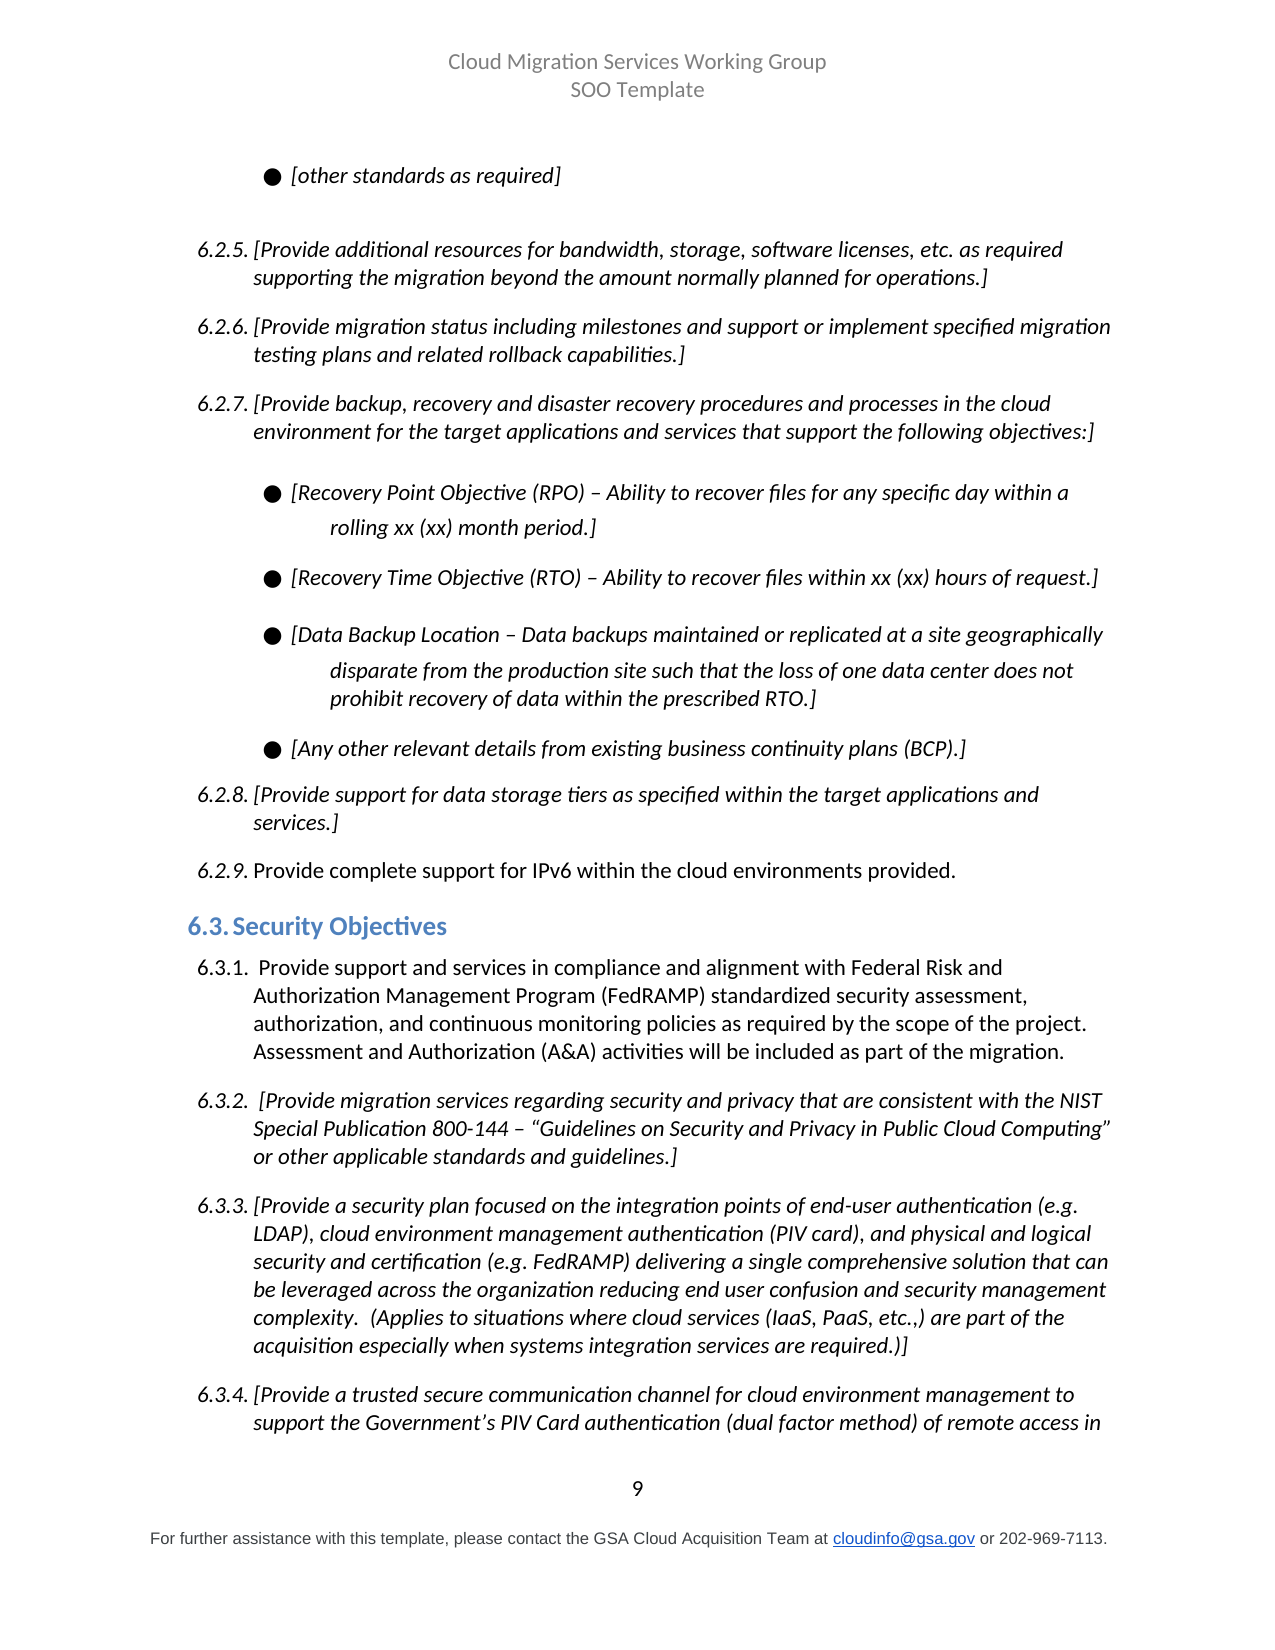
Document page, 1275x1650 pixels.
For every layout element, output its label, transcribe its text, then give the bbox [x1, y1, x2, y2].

list [Provide support for data storage tiers as specified within the target applications and services.] [197, 780, 1125, 836]
list Provide complete support for IPv6 within the cloud environments provided. [197, 857, 1125, 884]
list Provide support and services in compliance and alignment with Federal Risk and Authorization Management Program (FedRAMP) standardized security assessment, authorization, and continuous monitoring policies as required by the scope of the project. Assessment and Authorization (A&A) activities will be included as part of the migration. [197, 953, 1125, 1065]
list [Provide backup, recovery and disaster recovery procedures and processes in the cloud environment for the target applications and services that support the following objectives:] [197, 389, 1125, 445]
list [Provide migration services regarding security and privacy that are consistent with the NIST Special Publication 800-144 – “Guidelines on Security and Privacy in Public Cloud Computing” or other applicable standards and guidelines.] [197, 1086, 1125, 1170]
list [Any other relevant details from existing business continuity plans (BCP).] [262, 722, 1125, 769]
list [Recovery Point Objective (RPO) – Ability to recover files for any specific day within a rolling xx (xx) month period.] [262, 466, 1125, 541]
list [Recovery Time Objective (RTO) – Ability to recover files within xx (xx) hours of request.] [262, 551, 1125, 598]
list [other standards as required] [262, 150, 1125, 197]
list [Provide additional resources for bandwidth, storage, software licenses, etc. as required supporting the migration beyond the amount normally planned for operations.] [197, 235, 1125, 291]
list [Provide migration status including milestones and support or implement specified migration testing plans and related rollback capabilities.] [197, 312, 1125, 368]
subtitle Security Objectives [187, 909, 1125, 943]
list [Data Backup Location – Data backups maintained or replicated at a site geographically disparate from the production site such that the loss of one data center does not prohibit recovery of data within the prescribed RTO.] [262, 609, 1125, 712]
list [Provide a security plan focused on the integration points of end-user authentication (e.g. LDAP), cloud environment management authentication (PIV card), and physical and logical security and certification (e.g. FedRAMP) delivering a single comprehensive solution that can be leveraged across the organization reducing end user confusion and security management complexity. (Applies to situations where cloud services (IaaS, PaaS, etc.,) are part of the acquisition especially when systems integration services are required.)] [197, 1191, 1125, 1359]
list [197, 1380, 1125, 1436]
